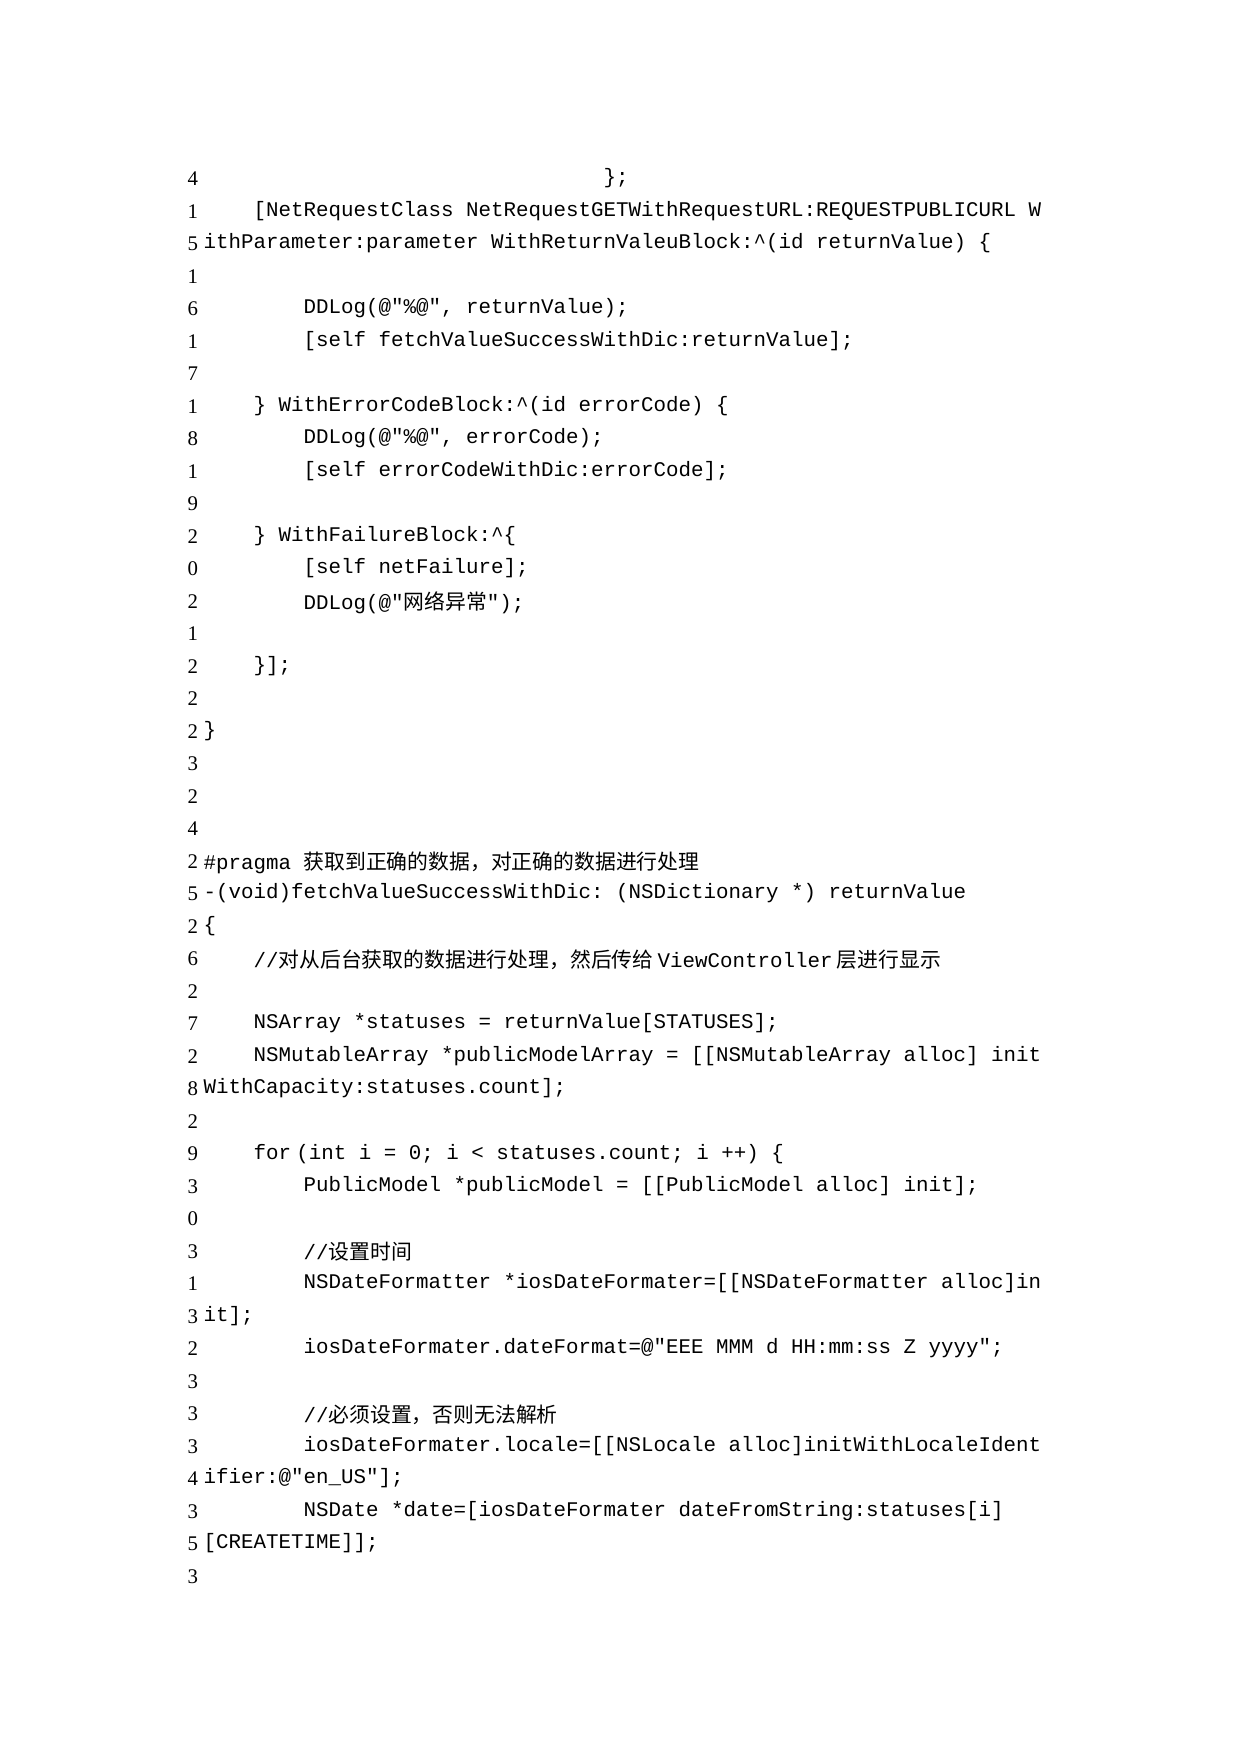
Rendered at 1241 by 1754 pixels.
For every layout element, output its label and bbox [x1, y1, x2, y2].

table_header [203, 162, 1052, 1592]
table_header [188, 162, 203, 1592]
